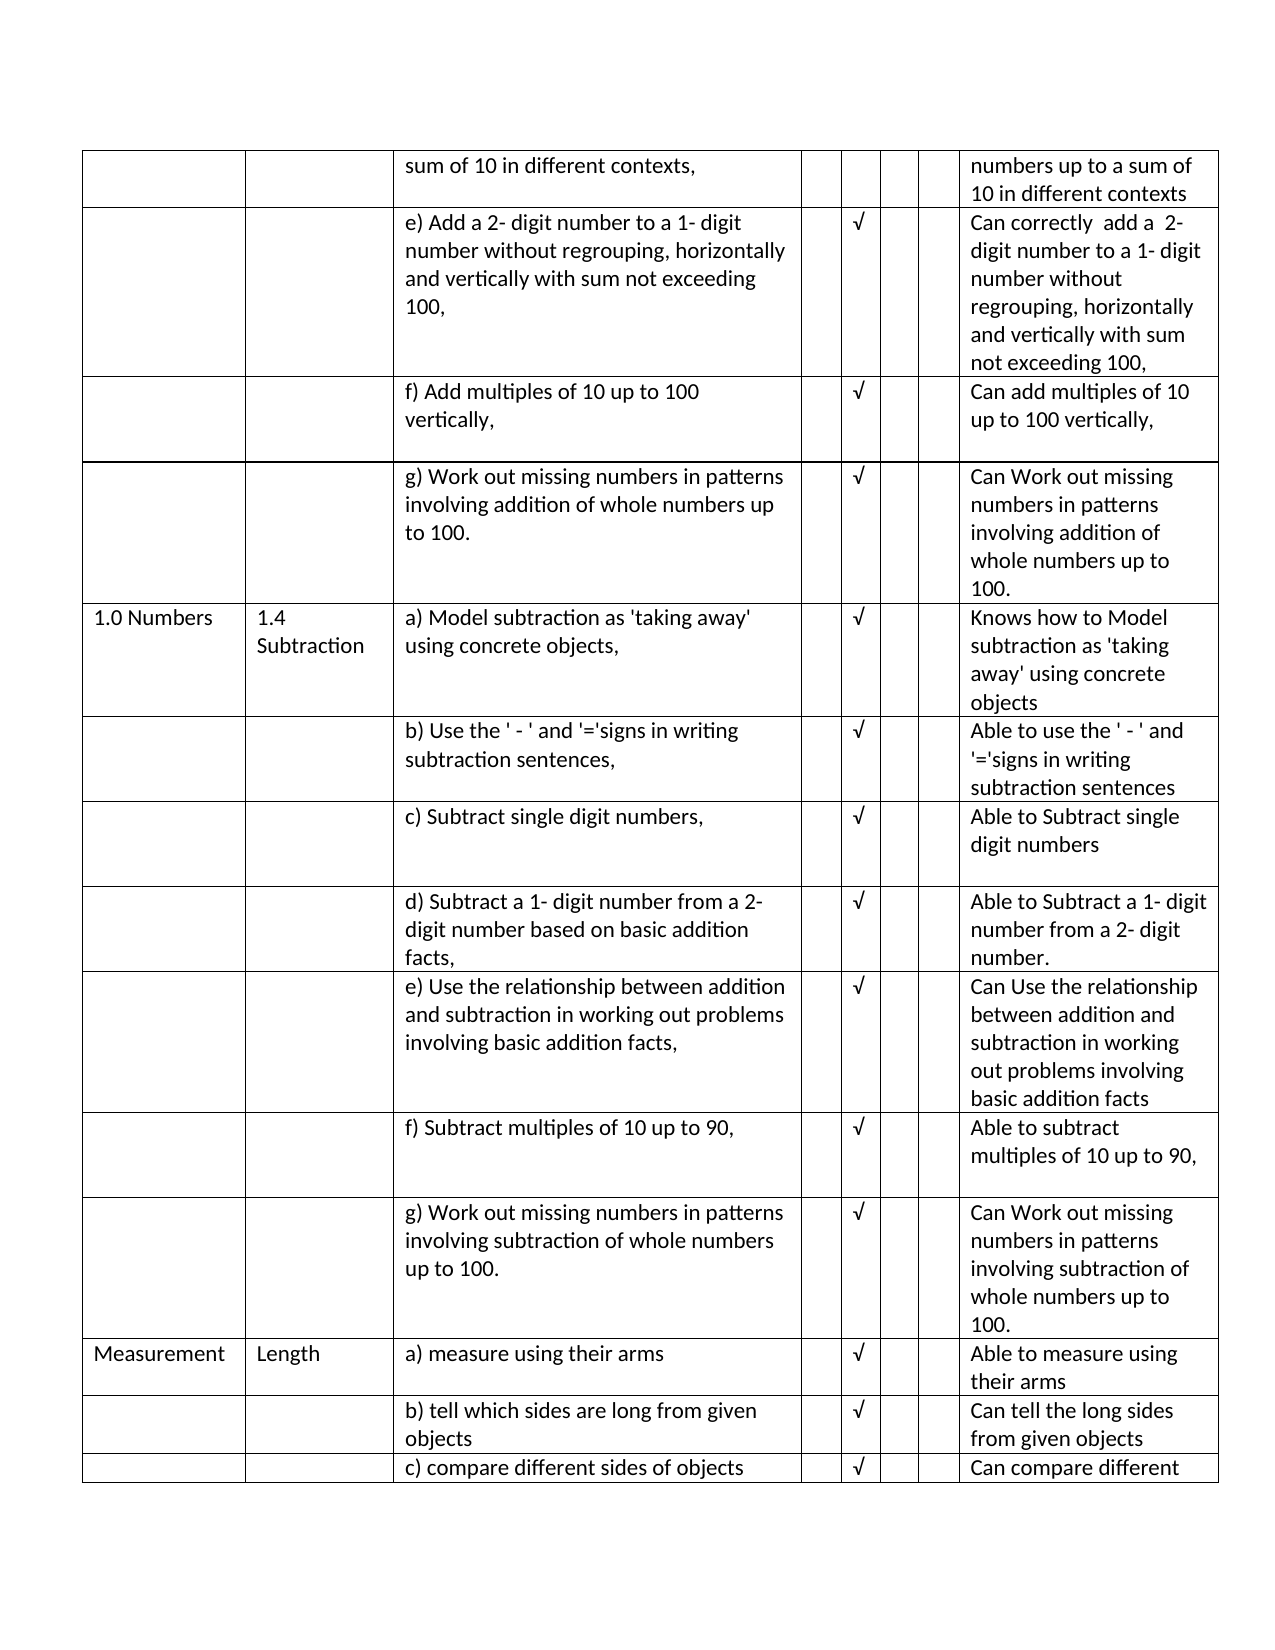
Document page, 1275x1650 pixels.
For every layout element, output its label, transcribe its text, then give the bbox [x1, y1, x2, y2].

table_cell [919, 717, 959, 801]
table_cell Able to measure using their arms [960, 1339, 1218, 1395]
table_cell [919, 1339, 959, 1395]
table_cell [881, 208, 918, 376]
table_cell Can correctly add a 2- digit number to a 1- digit number without regrouping, horizontally and vertically with sum not exceeding 100, [960, 208, 1218, 376]
table_cell Can Work out missing numbers in patterns involving subtraction of whole numbers up to 100. [960, 1198, 1218, 1338]
table_cell [802, 1113, 841, 1197]
table_cell √ [842, 1396, 880, 1452]
table_cell [802, 972, 841, 1112]
table_cell [83, 717, 245, 801]
table_cell √ [842, 151, 880, 207]
table_cell [83, 463, 245, 602]
table_cell [919, 802, 959, 886]
table_cell [881, 972, 918, 1112]
table_cell [802, 802, 841, 886]
table_cell [83, 1113, 245, 1197]
table_cell Can add multiples of 10 up to 100 vertically, [960, 377, 1218, 461]
table_cell Able to Subtract a 1- digit number from a 2- digit number. [960, 887, 1218, 971]
table_cell [83, 802, 245, 886]
table_cell √ [842, 972, 880, 1112]
table_cell [246, 717, 393, 801]
table_cell [881, 1198, 918, 1338]
table_cell [919, 463, 959, 602]
table_cell a) measure using their arms [394, 1339, 801, 1395]
table_cell [83, 1198, 245, 1338]
table_cell √ [842, 604, 880, 716]
table_cell [919, 151, 959, 207]
table_cell Measurement [83, 1339, 245, 1395]
table_cell [881, 1396, 918, 1452]
table_cell √ [842, 717, 880, 801]
table_cell [83, 1396, 245, 1452]
table_cell [919, 1396, 959, 1452]
table_cell [83, 887, 245, 971]
table_cell [919, 208, 959, 376]
table_cell √ [842, 463, 880, 602]
table_cell 1.4 Subtraction [246, 604, 393, 716]
table_cell [881, 717, 918, 801]
table_cell [246, 887, 393, 971]
table_cell [802, 1339, 841, 1395]
table_cell b) tell which sides are long from given objects [394, 1396, 801, 1452]
table_cell [881, 377, 918, 461]
table_cell [83, 208, 245, 376]
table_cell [394, 151, 801, 207]
table_cell Able to use the ' - ' and '='signs in writing subtraction sentences [960, 717, 1218, 801]
table_cell Can Work out missing numbers in patterns involving addition of whole numbers up to 100. [960, 463, 1218, 602]
table_cell [83, 972, 245, 1112]
table_cell [919, 1454, 959, 1482]
table_cell √ [842, 1113, 880, 1197]
table_cell [919, 972, 959, 1112]
table_cell Knows how to Model subtraction as 'taking away' using concrete objects [960, 604, 1218, 716]
table_cell [246, 208, 393, 376]
table_cell [802, 887, 841, 971]
table_cell [246, 463, 393, 602]
table_cell [246, 1396, 393, 1452]
table_cell c) Subtract single digit numbers, [394, 802, 801, 886]
table_cell [919, 1113, 959, 1197]
table_cell 1.0 Numbers [83, 604, 245, 716]
table_cell [919, 604, 959, 716]
table_cell [881, 1339, 918, 1395]
table_cell Able to subtract multiples of 10 up to 90, [960, 1113, 1218, 1197]
table_cell Able to Subtract single digit numbers [960, 802, 1218, 886]
table_cell [802, 1454, 841, 1482]
table_cell [802, 1198, 841, 1338]
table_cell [960, 151, 1218, 207]
table_cell [919, 1198, 959, 1338]
table_cell [881, 802, 918, 886]
table_cell [802, 604, 841, 716]
table_cell [881, 1454, 918, 1482]
table_cell f) Subtract multiples of 10 up to 90, [394, 1113, 801, 1197]
table_cell b) Use the ' - ' and '='signs in writing subtraction sentences, [394, 717, 801, 801]
table_cell [881, 463, 918, 602]
table_cell √ [842, 1339, 880, 1395]
table_cell Length [246, 1339, 393, 1395]
table_cell a) Model subtraction as 'taking away' using concrete objects, [394, 604, 801, 716]
table_cell d) Subtract a 1- digit number from a 2- digit number based on basic addition facts, [394, 887, 801, 971]
table_cell e) Use the relationship between addition and subtraction in working out problems involving basic addition facts, [394, 972, 801, 1112]
table_cell [802, 1396, 841, 1452]
table_cell g) Work out missing numbers in patterns involving subtraction of whole numbers up to 100. [394, 1198, 801, 1338]
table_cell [394, 1454, 801, 1482]
table_cell [881, 887, 918, 971]
table_cell √ [842, 208, 880, 376]
table_cell [881, 151, 918, 207]
table_cell [246, 972, 393, 1112]
table_cell [246, 1113, 393, 1197]
table_cell √ [842, 377, 880, 461]
table_cell [802, 208, 841, 376]
table_cell √ [842, 1198, 880, 1338]
table_cell [246, 151, 393, 207]
table_cell [919, 377, 959, 461]
table_cell [802, 463, 841, 602]
table_cell g) Work out missing numbers in patterns involving addition of whole numbers up to 100. [394, 463, 801, 602]
table_cell Can tell the long sides from given objects [960, 1396, 1218, 1452]
table_cell [246, 802, 393, 886]
table_cell √ [842, 887, 880, 971]
table_cell √ [842, 802, 880, 886]
table_cell [802, 377, 841, 461]
table_cell [83, 151, 245, 207]
table_cell [83, 1454, 245, 1482]
table_cell [881, 1113, 918, 1197]
table_cell f) Add multiples of 10 up to 100 vertically, [394, 377, 801, 461]
table_cell [802, 151, 841, 207]
table_cell [919, 887, 959, 971]
table_cell [802, 717, 841, 801]
table_cell [881, 604, 918, 716]
table_cell [246, 1198, 393, 1338]
table_cell [83, 377, 245, 461]
table_cell [246, 1454, 393, 1482]
table_cell e) Add a 2- digit number to a 1- digit number without regrouping, horizontally and vertically with sum not exceeding 100, [394, 208, 801, 376]
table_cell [960, 1454, 1218, 1482]
table_cell √ [842, 1454, 880, 1482]
table_cell [246, 377, 393, 461]
table_cell Can Use the relationship between addition and subtraction in working out problems involving basic addition facts [960, 972, 1218, 1112]
